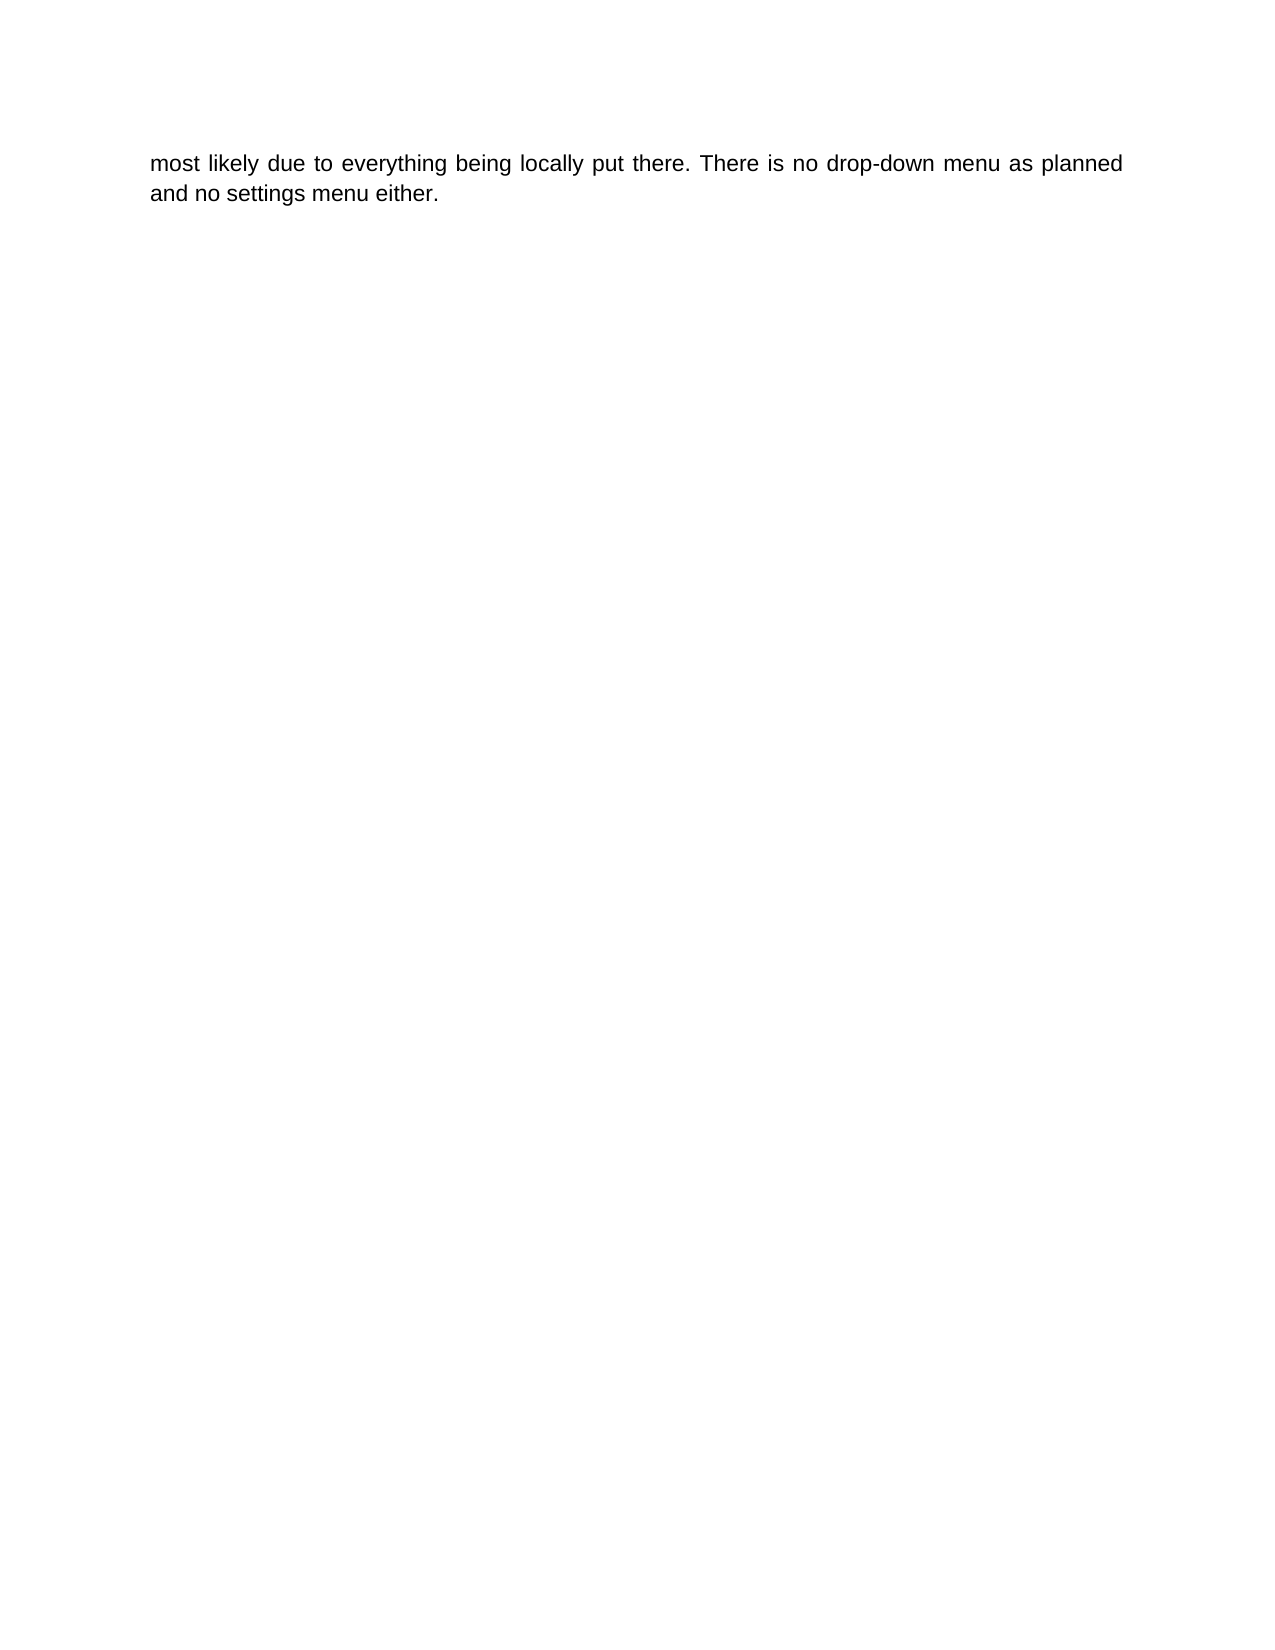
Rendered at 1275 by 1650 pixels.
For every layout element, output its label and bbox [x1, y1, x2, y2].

text [150, 150, 1125, 207]
